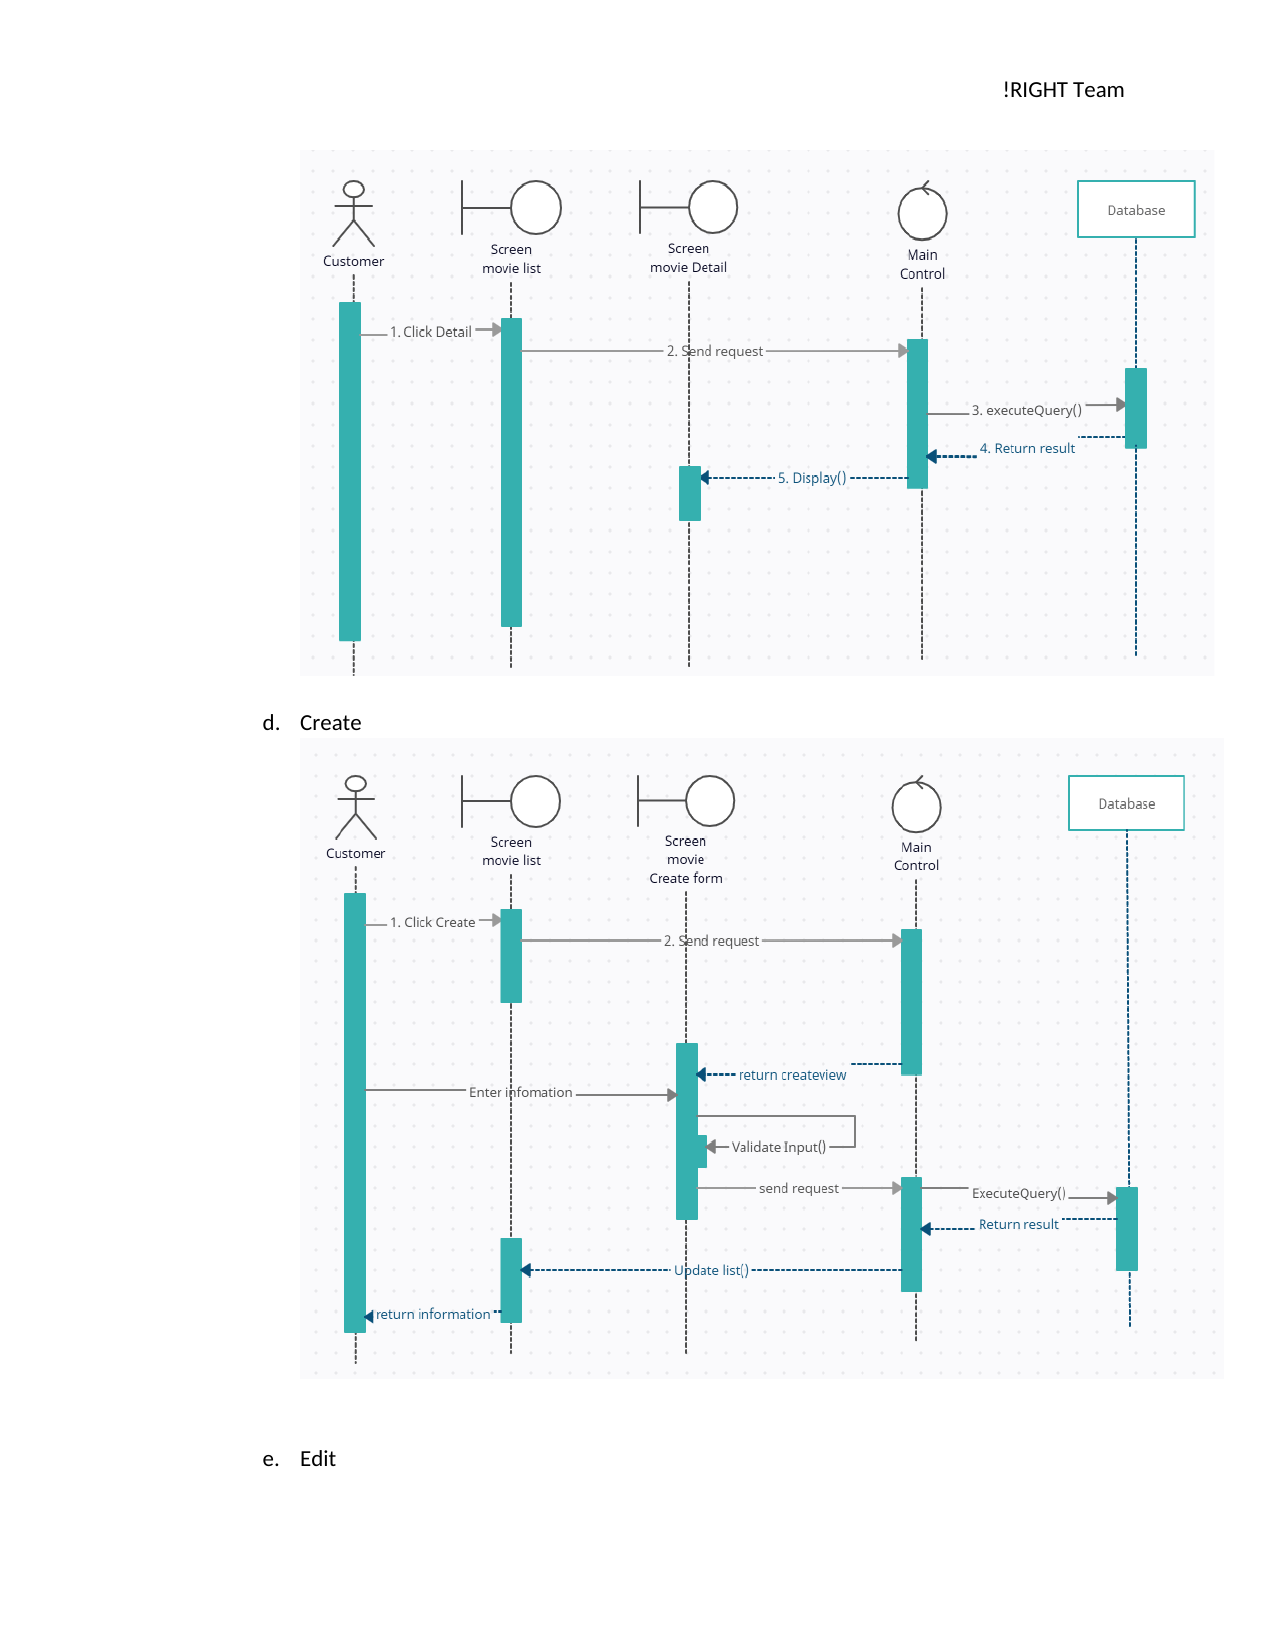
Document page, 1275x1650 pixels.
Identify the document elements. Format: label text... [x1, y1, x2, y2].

picture [300, 738, 1224, 1379]
list Edit [262, 1444, 1125, 1472]
list Create [262, 708, 1125, 736]
picture [300, 150, 1215, 676]
